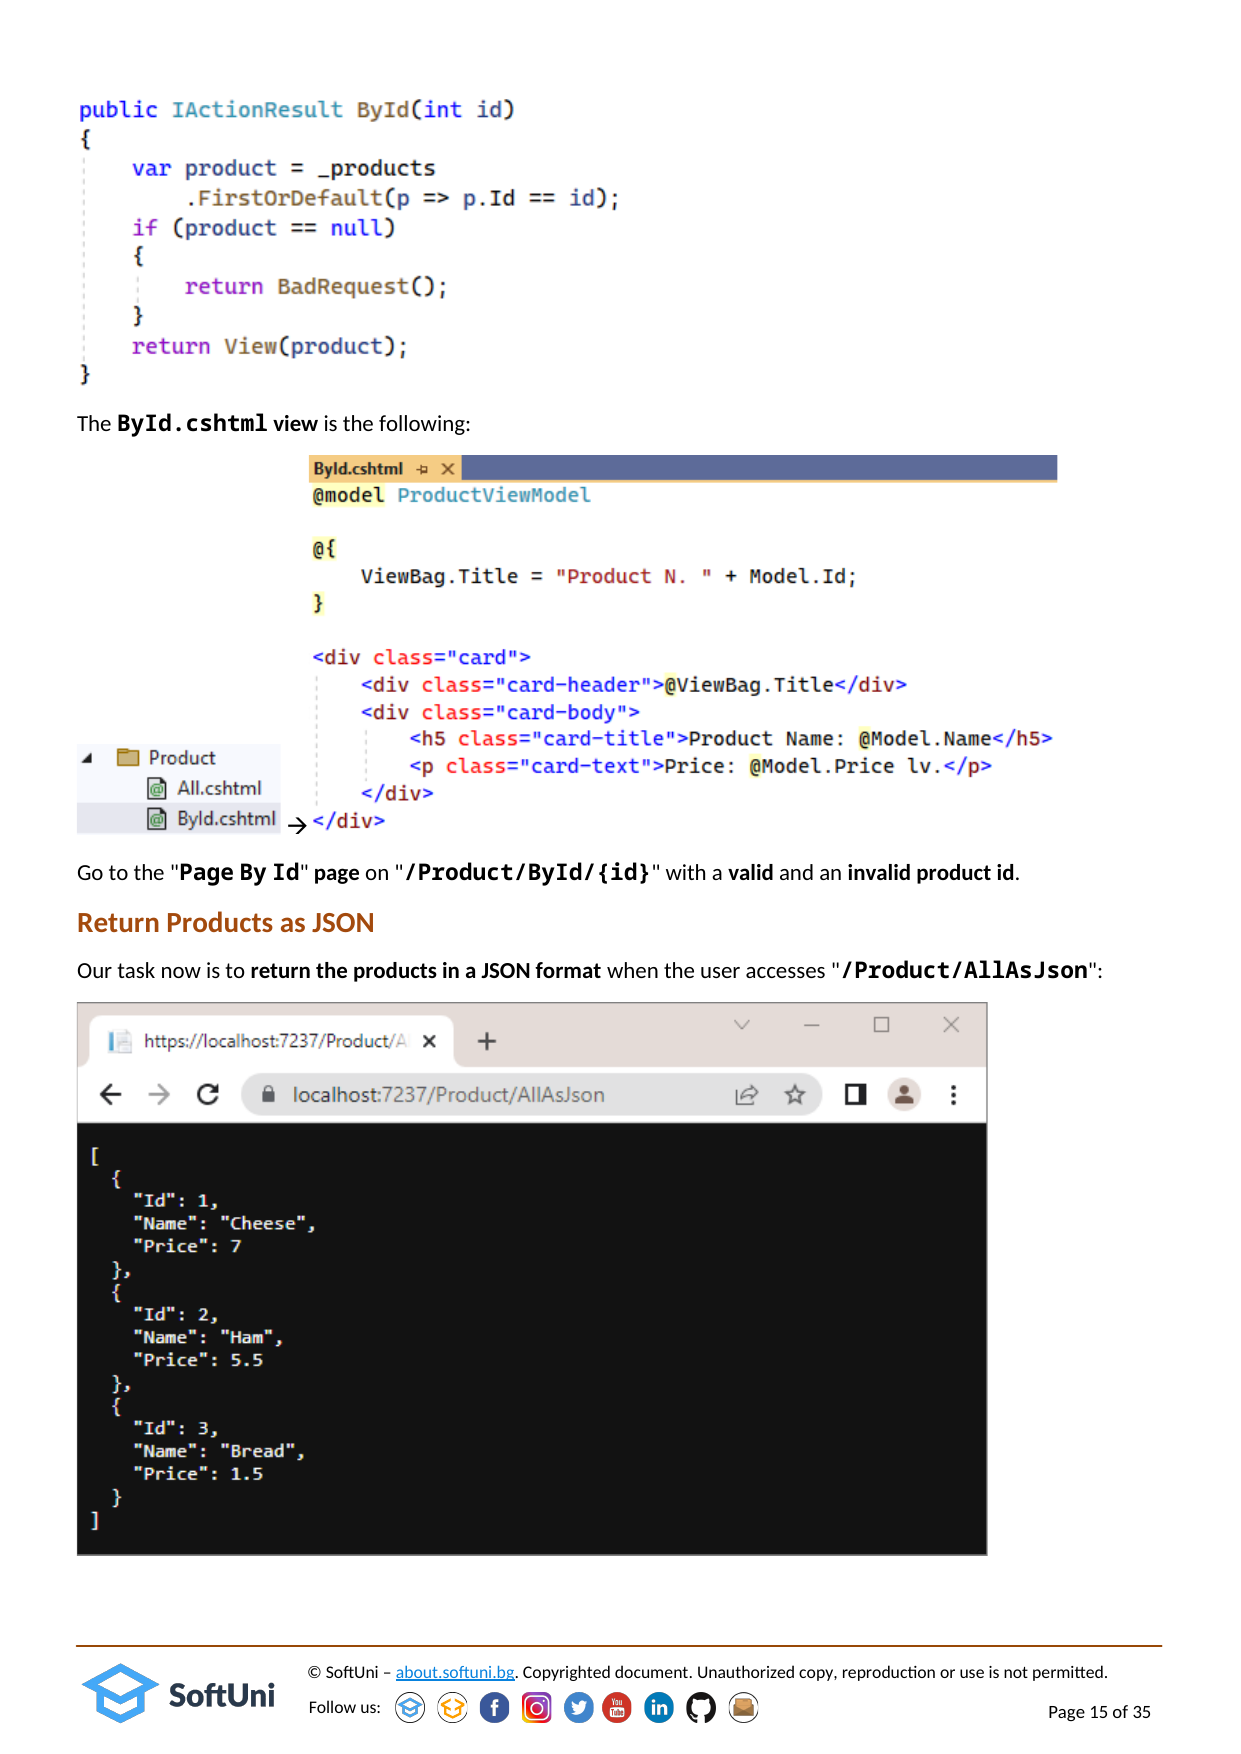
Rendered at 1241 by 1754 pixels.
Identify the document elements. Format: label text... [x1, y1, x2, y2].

picture [686, 1692, 716, 1723]
picture [479, 1692, 510, 1723]
picture [522, 1692, 552, 1723]
picture [76, 95, 623, 390]
subtitle Return Products as JSON [77, 904, 1163, 940]
picture [728, 1692, 759, 1723]
picture [76, 1002, 988, 1556]
picture [665, 1714, 674, 1723]
text Go to the "Page By Id" page on "/Product/ById/{id}" with a valid and an invalid product id. [77, 856, 1163, 887]
picture [644, 1692, 653, 1701]
picture [602, 1692, 632, 1723]
picture [564, 1692, 594, 1723]
text Our task now is to return the products in a JSON format when the user accesses "/Product/AllAsJson": [77, 954, 1163, 985]
picture [395, 1692, 425, 1723]
picture [658, 1705, 667, 1714]
picture [76, 744, 281, 835]
picture [75, 1658, 281, 1729]
picture [665, 1692, 674, 1701]
picture [644, 1714, 653, 1723]
picture [437, 1692, 468, 1723]
text The ById.cshtml view is the following: [77, 406, 1163, 438]
picture [308, 455, 1058, 835]
